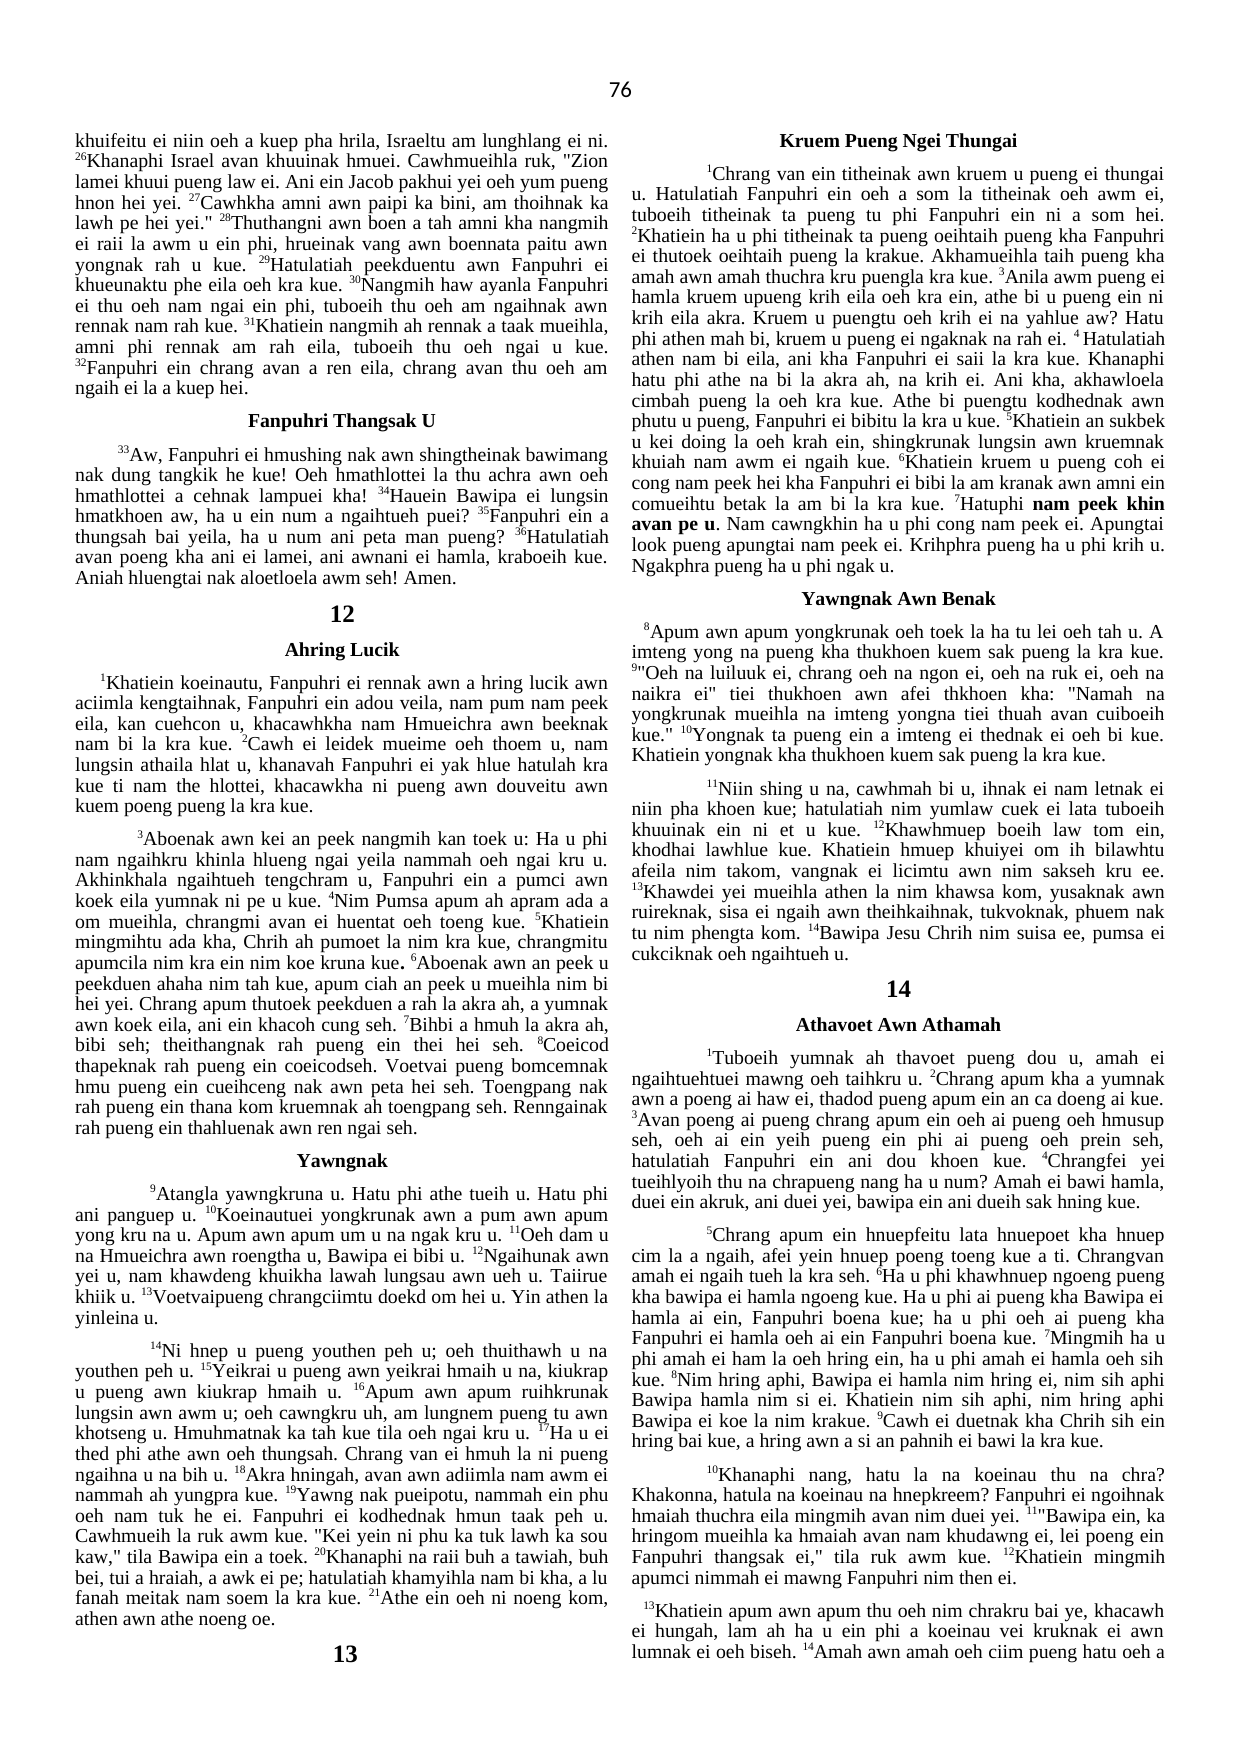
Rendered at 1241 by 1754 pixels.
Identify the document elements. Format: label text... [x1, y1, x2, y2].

text Athavoet Awn Athamah [631, 1015, 1165, 1036]
text 1Tuboeih yumnak ah thavoet pueng dou u, amah ei ngaihtuehtuei mawng oeh taihkru u. 2Chrang apum kha a yumnak awn a poeng ai haw ei, thadod pueng apum ein an ca doeng ai kue. 3Avan poeng ai pueng chrang apum ein oeh ai pueng oeh hmusup seh, oeh ai ein yeih pueng ein phi ai pueng oeh prein seh, hatulatiah Fanpuhri ein ani dou khoen kue. 4Chrangfei yei tueihlyoih thu na chrapueng nang ha u num? Amah ei bawi hamla, duei ein akruk, ani duei yei, bawipa ein ani dueih sak hning kue. [631, 1048, 1165, 1213]
text 10Khanaphi nang, hatu la na koeinau thu na chra? Khakonna, hatula na koeinau na hnepkreem? Fanpuhri ei ngoihnak hmaiah thuchra eila mingmih avan nim duei yei. 11"Bawipa ein, ka hringom mueihla ka hmaiah avan nam khudawng ei, lei poeng ein Fanpuhri thangsak ei," tila ruk awm kue. 12Khatiein mingmih apumci nimmah ei mawng Fanpuhri nim then ei. [631, 1465, 1165, 1588]
text Yawngnak Awn Benak [631, 589, 1165, 609]
text 9Atangla yawngkruna u. Hatu phi athe tueih u. Hatu phi ani panguep u. 10Koeinautuei yongkrunak awn a pum awn apum yong kru na u. Apum awn apum um u na ngak kru u. 11Oeh dam u na Hmueichra awn roengtha u, Bawipa ei bibi u. 12Ngaihunak awn yei u, nam khawdeng khuikha lawah lungsau awn ueh u. Taiirue khiik u. 13Voetvaipueng chrangciimtu doekd om hei u. Yin athen la yinleina u. [75, 1184, 609, 1328]
text 13 [75, 1642, 609, 1668]
text 5Chrang apum ein hnuepfeitu lata hnuepoet kha hnuep cim la a ngaih, afei yein hnuep poeng toeng kue a ti. Chrangvan amah ei ngaih tueh la kra seh. 6Ha u phi khawhnuep ngoeng pueng kha bawipa ei hamla ngoeng kue. Ha u phi ai pueng kha Bawipa ei hamla ai ein, Fanpuhri boena kue; ha u phi oeh ai pueng kha Fanpuhri ei hamla oeh ai ein Fanpuhri boena kue. 7Mingmih ha u phi amah ei ham la oeh hring ein, ha u phi amah ei hamla oeh sih kue. 8Nim hring aphi, Bawipa ei hamla nim hring ei, nim sih aphi Bawipa hamla nim si ei. Khatiein nim sih aphi, nim hring aphi Bawipa ei koe la nim krakue. 9Cawh ei duetnak kha Chrih sih ein hring bai kue, a hring awn a si an pahnih ei bawi la kra kue. [631, 1226, 1165, 1452]
text Yawngnak [75, 1151, 609, 1172]
text 14Ni hnep u pueng youthen peh u; oeh thuithawh u na youthen peh u. 15Yeikrai u pueng awn yeikrai hmaih u na, kiukrap u pueng awn kiukrap hmaih u. 16Apum awn apum ruihkrunak lungsin awn awm u; oeh cawngkru uh, am lungnem pueng tu awn khotseng u. Hmuhmatnak ka tah kue tila oeh ngai kru u. 17Ha u ei thed phi athe awn oeh thungsah. Chrang van ei hmuh la ni pueng ngaihna u na bih u. 18Akra hningah, avan awn adiimla nam awm ei nammah ah yungpra kue. 19Yawng nak pueipotu, nammah ein phu oeh nam tuk he ei. Fanpuhri ei kodhednak hmun taak peh u. Cawhmueih la ruk awm kue. "Kei yein ni phu ka tuk lawh ka sou kaw," tila Bawipa ein a toek. 20Khanaphi na raii buh a tawiah, buh bei, tui a hraiah, a awk ei pe; hatulatiah khamyihla nam bi kha, a lu fanah meitak nam soem la kra kue. 21Athe ein oeh ni noeng kom, athen awn athe noeng oe. [75, 1341, 609, 1630]
text 3Aboenak awn kei an peek nangmih kan toek u: Ha u phi nam ngaihkru khinla hlueng ngai yeila nammah oeh ngai kru u. Akhinkhala ngaihtueh tengchram u, Fanpuhri ein a pumci awn koek eila yumnak ni pe u kue. 4Nim Pumsa apum ah apram ada a om mueihla, chrangmi avan ei huentat oeh toeng kue. 5Khatiein mingmihtu ada kha, Chrih ah pumoet la nim kra kue, chrangmitu apumcila nim kra ein nim koe kruna kue. 6Aboenak awn an peek u peekduen ahaha nim tah kue, apum ciah an peek u mueihla nim bi hei yei. Chrang apum thutoek peekduen a rah la akra ah, a yumnak awn koek eila, ani ein khacoh cung seh. 7Bihbi a hmuh la akra ah, bibi seh; theithangnak rah pueng ein thei hei seh. 8Coeicod thapeknak rah pueng ein coeicodseh. Voetvai pueng bomcemnak hmu pueng ein cueihceng nak awn peta hei seh. Toengpang nak rah pueng ein thana kom kruemnak ah toengpang seh. Renngainak rah pueng ein thahluenak awn ren ngai seh. [75, 829, 609, 1139]
text Fanpuhri Thangsak U [75, 412, 609, 432]
text 14 [631, 977, 1165, 1003]
text 11Niin shing u na, cawhmah bi u, ihnak ei nam letnak ei niin pha khoen kue; hatulatiah nim yumlaw cuek ei lata tuboeih khuuinak ein ni et u kue. 12Khawhmuep boeih law tom ein, khodhai lawhlue kue. Khatiein hmuep khuiyei om ih bilawhtu afeila nim takom, vangnak ei licimtu awn nim sakseh kru ee. 13Khawdei yei mueihla athen la nim khawsa kom, yusaknak awn ruireknak, sisa ei ngaih awn theihkaihnak, tukvoknak, phuem nak tu nim phengta kom. 14Bawipa Jesu Chrih nim suisa ee, pumsa ei cukciknak oeh ngaihtueh u. [631, 779, 1165, 964]
text 1Chrang van ein titheinak awn kruem u pueng ei thungai u. Hatulatiah Fanpuhri ein oeh a som la titheinak oeh awm ei, tuboeih titheinak ta pueng tu phi Fanpuhri ein ni a som hei. 2Khatiein ha u phi titheinak ta pueng oeihtaih pueng kha Fanpuhri ei thutoek oeihtaih pueng la krakue. Akhamueihla taih pueng kha amah awn amah thuchra kru puengla kra kue. 3Anila awm pueng ei hamla kruem upueng krih eila oeh kra ein, athe bi u pueng ein ni krih eila akra. Kruem u puengtu oeh krih ei na yahlue aw? Hatu phi athen mah bi, kruem u pueng ei ngaknak na rah ei. 4 Hatulatiah athen nam bi eila, ani kha Fanpuhri ei saii la kra kue. Khanaphi hatu phi athe na bi la akra ah, na krih ei. Ani kha, akhawloela cimbah pueng la oeh kra kue. Athe bi puengtu kodhednak awn phutu u pueng, Fanpuhri ei bibitu la kra u kue. 5Khatiein an sukbek u kei doing la oeh krah ein, shingkrunak lungsin awn kruemnak khuiah nam awm ei ngaih kue. 6Khatiein kruem u pueng coh ei cong nam peek hei kha Fanpuhri ei bibi la am kranak awn amni ein comueihtu betak la am bi la kra kue. 7Hatuphi nam peek khin avan pe u. Nam cawngkhin ha u phi cong nam peek ei. Apungtai look pueng apungtai nam peek ei. Krihphra pueng ha u phi krih u. Ngakphra pueng ha u phi ngak u. [631, 164, 1165, 576]
text Ahring Lucik [75, 640, 609, 660]
text Kruem Pueng Ngei Thungai [631, 131, 1165, 152]
text 33Aw, Fanpuhri ei hmushing nak awn shingtheinak bawimang nak dung tangkik he kue! Oeh hmathlottei la thu achra awn oeh hmathlottei a cehnak lampuei kha! 34Hauein Bawipa ei lungsin hmatkhoen aw, ha u ein num a ngaihtueh puei? 35Fanpuhri ein a thungsah bai yeila, ha u num ani peta man pueng? 36Hatulatiah avan poeng kha ani ei lamei, ani awnani ei hamla, kraboeih kue. Aniah hluengtai nak aloetloela awm seh! Amen. [75, 444, 609, 589]
text 12 [75, 601, 609, 627]
text 8Apum awn apum yongkrunak oeh toek la ha tu lei oeh tah u. A imteng yong na pueng kha thukhoen kuem sak pueng la kra kue. 9"Oeh na luiluuk ei, chrang oeh na ngon ei, oeh na ruk ei, oeh na naikra ei" tiei thukhoen awn afei thkhoen kha: "Namah na yongkrunak mueihla na imteng yongna tiei thuah avan cuiboeih kue." 10Yongnak ta pueng ein a imteng ei thednak ei oeh bi kue. Khatiein yongnak kha thukhoen kuem sak pueng la kra kue. [631, 622, 1165, 766]
text 1Khatiein koeinautu, Fanpuhri ei rennak awn a hring lucik awn aciimla kengtaihnak, Fanpuhri ein adou veila, nam pum nam peek eila, kan cuehcon u, khacawhkha nam Hmueichra awn beeknak nam bi la kra kue. 2Cawh ei leidek mueime oeh thoem u, nam lungsin athaila hlat u, khanavah Fanpuhri ei yak hlue hatulah kra kue ti nam the hlottei, khacawkha ni pueng awn douveitu awn kuem poeng pueng la kra kue. [75, 673, 609, 817]
